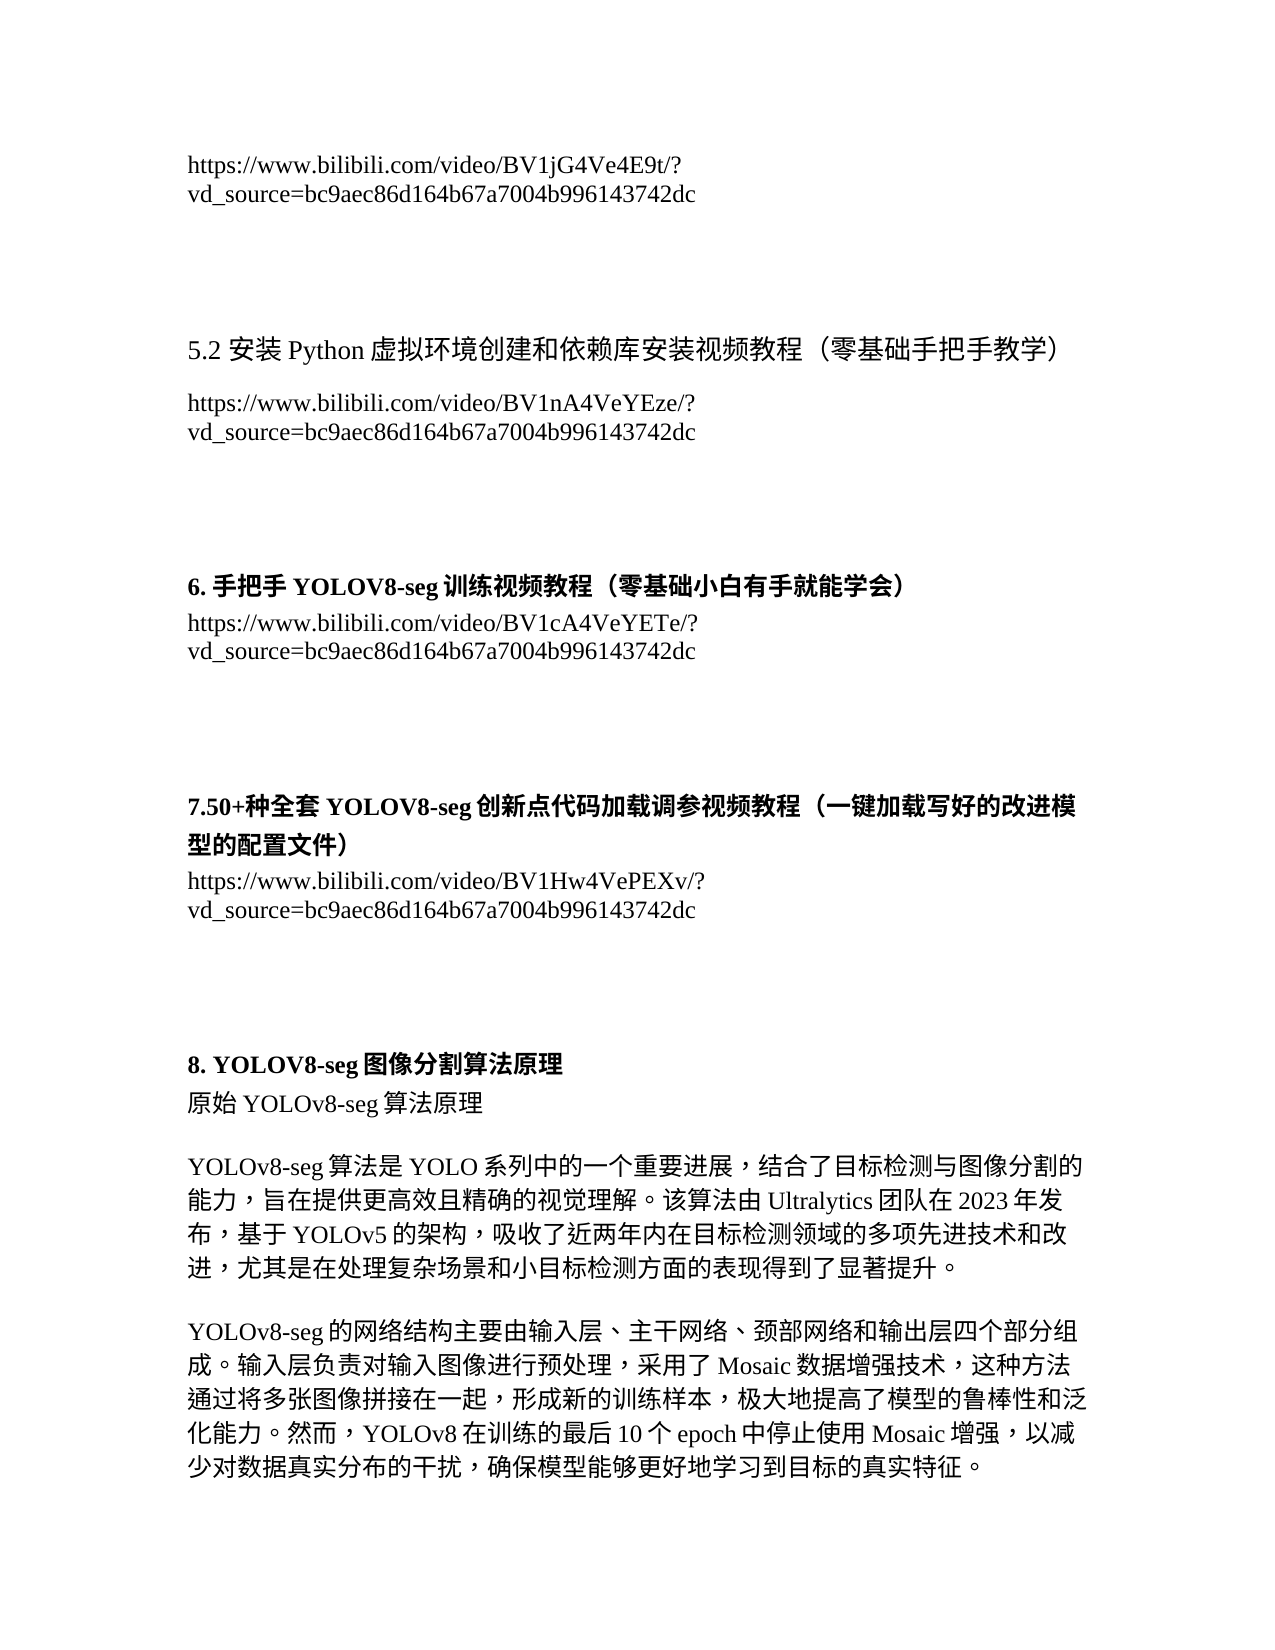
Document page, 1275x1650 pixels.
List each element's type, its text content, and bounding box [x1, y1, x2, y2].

text https://www.bilibili.com/video/BV1Hw4VePEXv/?vd_source=bc9aec86d164b67a7004b996143742dc [187, 866, 1087, 924]
text 5.2 安装Python虚拟环境创建和依赖库安装视频教程（零基础手把手教学） [187, 330, 1087, 367]
text https://www.bilibili.com/video/BV1nA4VeYEze/?vd_source=bc9aec86d164b67a7004b996143742dc [187, 388, 1087, 446]
text https://www.bilibili.com/video/BV1jG4Ve4E9t/?vd_source=bc9aec86d164b67a7004b996143742dc [187, 150, 1087, 207]
subtitle 7.50+种全套YOLOV8-seg创新点代码加载调参视频教程（一键加载写好的改进模型的配置文件） [187, 788, 1087, 861]
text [187, 1086, 1087, 1484]
subtitle 8. YOLOV8-seg图像分割算法原理 [187, 1047, 1087, 1081]
text https://www.bilibili.com/video/BV1cA4VeYETe/?vd_source=bc9aec86d164b67a7004b996143742dc [187, 608, 1087, 665]
subtitle 6. 手把手YOLOV8-seg训练视频教程（零基础小白有手就能学会） [187, 568, 1087, 603]
